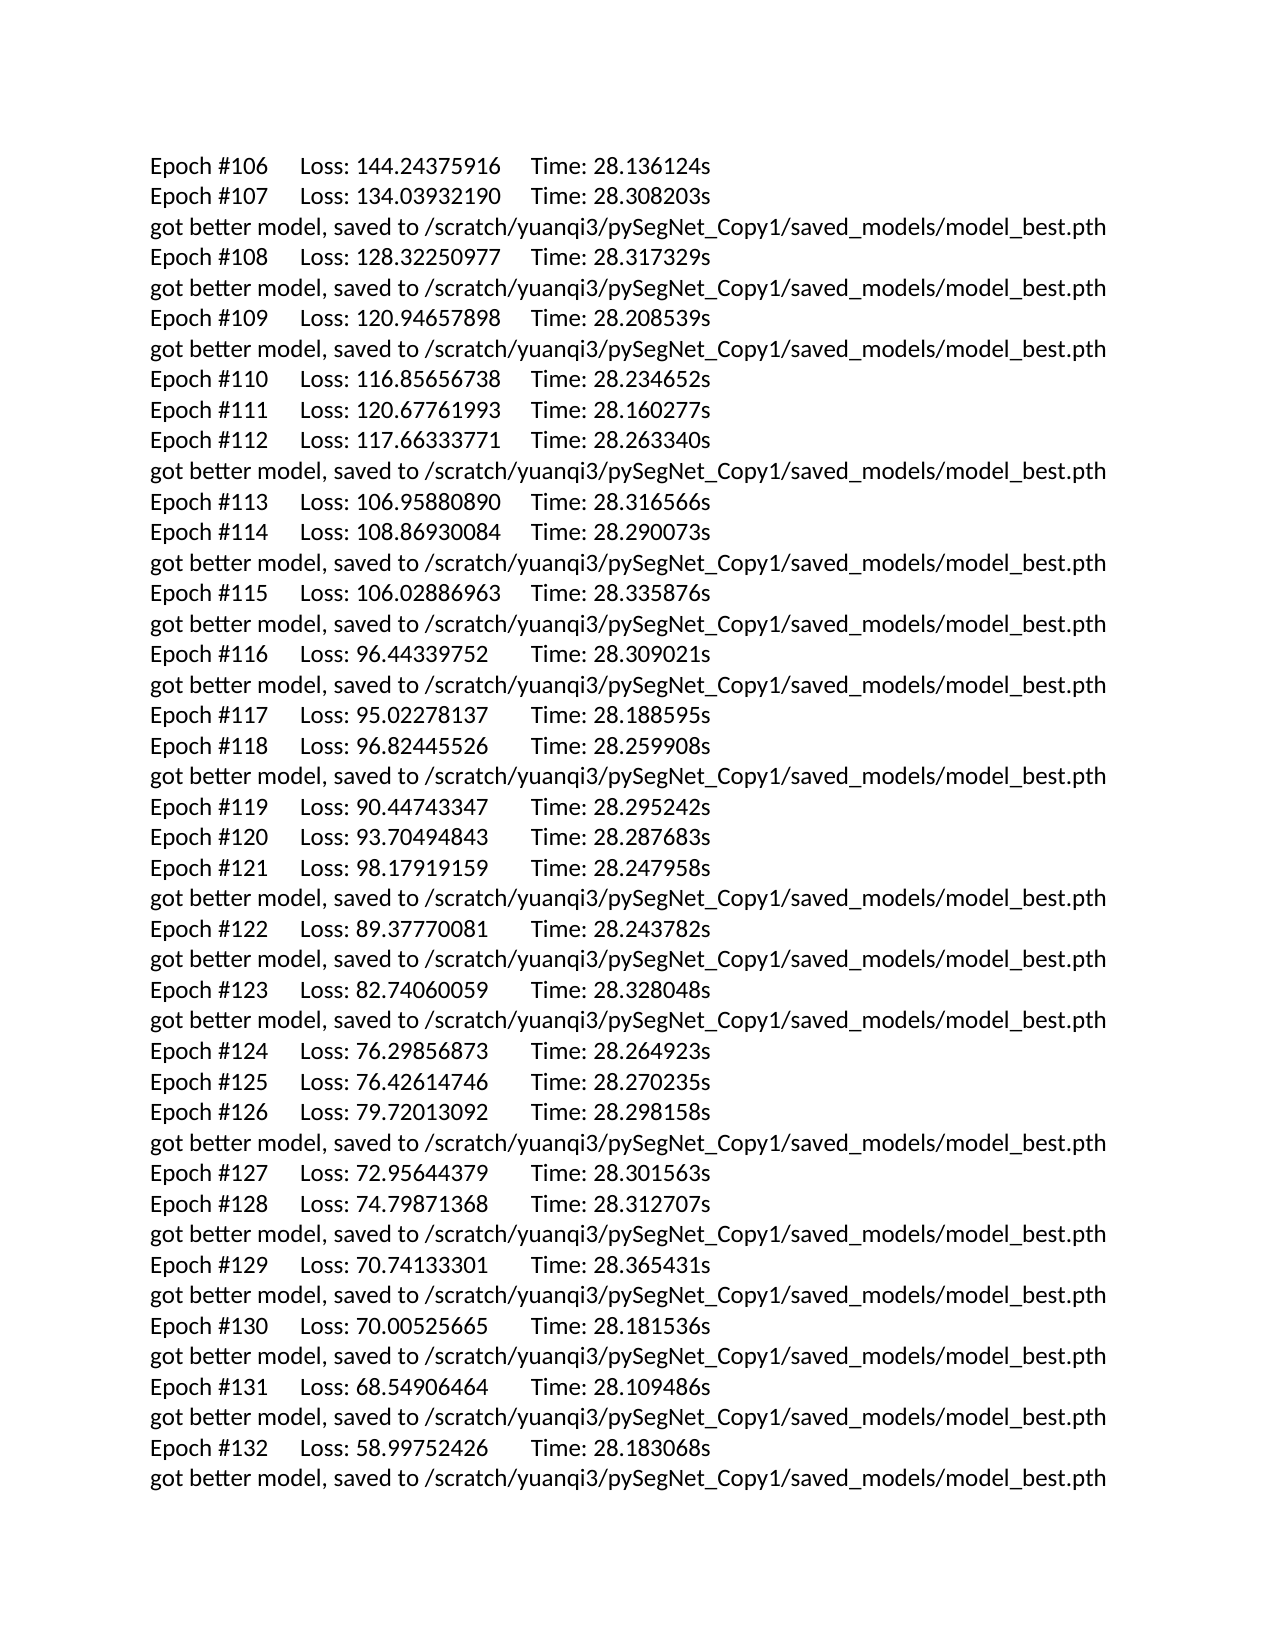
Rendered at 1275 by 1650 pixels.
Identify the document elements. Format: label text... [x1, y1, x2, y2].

text Epoch #117 Loss: 95.02278137 Time: 28.188595s [150, 699, 1125, 730]
text got better model, saved to /scratch/yuanqi3/pySegNet_Copy1/saved_models/model_best.pth [150, 608, 1125, 638]
text Epoch #112 Loss: 117.66333771 Time: 28.263340s [150, 425, 1125, 455]
text Epoch #131 Loss: 68.54906464 Time: 28.109486s [150, 1371, 1125, 1401]
text got better model, saved to /scratch/yuanqi3/pySegNet_Copy1/saved_models/model_best.pth [150, 1462, 1125, 1493]
text Epoch #114 Loss: 108.86930084 Time: 28.290073s [150, 516, 1125, 547]
text Epoch #116 Loss: 96.44339752 Time: 28.309021s [150, 638, 1125, 669]
text Epoch #118 Loss: 96.82445526 Time: 28.259908s [150, 730, 1125, 760]
text Epoch #108 Loss: 128.32250977 Time: 28.317329s [150, 242, 1125, 272]
text got better model, saved to /scratch/yuanqi3/pySegNet_Copy1/saved_models/model_best.pth [150, 1401, 1125, 1432]
text Epoch #122 Loss: 89.37770081 Time: 28.243782s [150, 913, 1125, 943]
text got better model, saved to /scratch/yuanqi3/pySegNet_Copy1/saved_models/model_best.pth [150, 1340, 1125, 1371]
text Epoch #106 Loss: 144.24375916 Time: 28.136124s [150, 150, 1125, 181]
text Epoch #119 Loss: 90.44743347 Time: 28.295242s [150, 791, 1125, 821]
text Epoch #109 Loss: 120.94657898 Time: 28.208539s [150, 303, 1125, 333]
text Epoch #107 Loss: 134.03932190 Time: 28.308203s [150, 181, 1125, 211]
text Epoch #125 Loss: 76.42614746 Time: 28.270235s [150, 1066, 1125, 1096]
text Epoch #129 Loss: 70.74133301 Time: 28.365431s [150, 1249, 1125, 1279]
text got better model, saved to /scratch/yuanqi3/pySegNet_Copy1/saved_models/model_best.pth [150, 1004, 1125, 1035]
text Epoch #127 Loss: 72.95644379 Time: 28.301563s [150, 1157, 1125, 1188]
text got better model, saved to /scratch/yuanqi3/pySegNet_Copy1/saved_models/model_best.pth [150, 1218, 1125, 1249]
text Epoch #113 Loss: 106.95880890 Time: 28.316566s [150, 486, 1125, 516]
text got better model, saved to /scratch/yuanqi3/pySegNet_Copy1/saved_models/model_best.pth [150, 760, 1125, 791]
text Epoch #128 Loss: 74.79871368 Time: 28.312707s [150, 1188, 1125, 1218]
text Epoch #132 Loss: 58.99752426 Time: 28.183068s [150, 1432, 1125, 1462]
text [150, 211, 1125, 242]
text Epoch #124 Loss: 76.29856873 Time: 28.264923s [150, 1035, 1125, 1066]
text Epoch #123 Loss: 82.74060059 Time: 28.328048s [150, 974, 1125, 1004]
text Epoch #110 Loss: 116.85656738 Time: 28.234652s [150, 364, 1125, 394]
text got better model, saved to /scratch/yuanqi3/pySegNet_Copy1/saved_models/model_best.pth [150, 333, 1125, 364]
text got better model, saved to /scratch/yuanqi3/pySegNet_Copy1/saved_models/model_best.pth [150, 455, 1125, 486]
text got better model, saved to /scratch/yuanqi3/pySegNet_Copy1/saved_models/model_best.pth [150, 943, 1125, 974]
text Epoch #115 Loss: 106.02886963 Time: 28.335876s [150, 577, 1125, 608]
text Epoch #120 Loss: 93.70494843 Time: 28.287683s [150, 821, 1125, 852]
text Epoch #126 Loss: 79.72013092 Time: 28.298158s [150, 1096, 1125, 1127]
text got better model, saved to /scratch/yuanqi3/pySegNet_Copy1/saved_models/model_best.pth [150, 1279, 1125, 1310]
text got better model, saved to /scratch/yuanqi3/pySegNet_Copy1/saved_models/model_best.pth [150, 669, 1125, 699]
text got better model, saved to /scratch/yuanqi3/pySegNet_Copy1/saved_models/model_best.pth [150, 882, 1125, 913]
text Epoch #130 Loss: 70.00525665 Time: 28.181536s [150, 1310, 1125, 1340]
text Epoch #111 Loss: 120.67761993 Time: 28.160277s [150, 394, 1125, 425]
text got better model, saved to /scratch/yuanqi3/pySegNet_Copy1/saved_models/model_best.pth [150, 272, 1125, 303]
text got better model, saved to /scratch/yuanqi3/pySegNet_Copy1/saved_models/model_best.pth [150, 1127, 1125, 1157]
text got better model, saved to /scratch/yuanqi3/pySegNet_Copy1/saved_models/model_best.pth [150, 547, 1125, 577]
text Epoch #121 Loss: 98.17919159 Time: 28.247958s [150, 852, 1125, 882]
